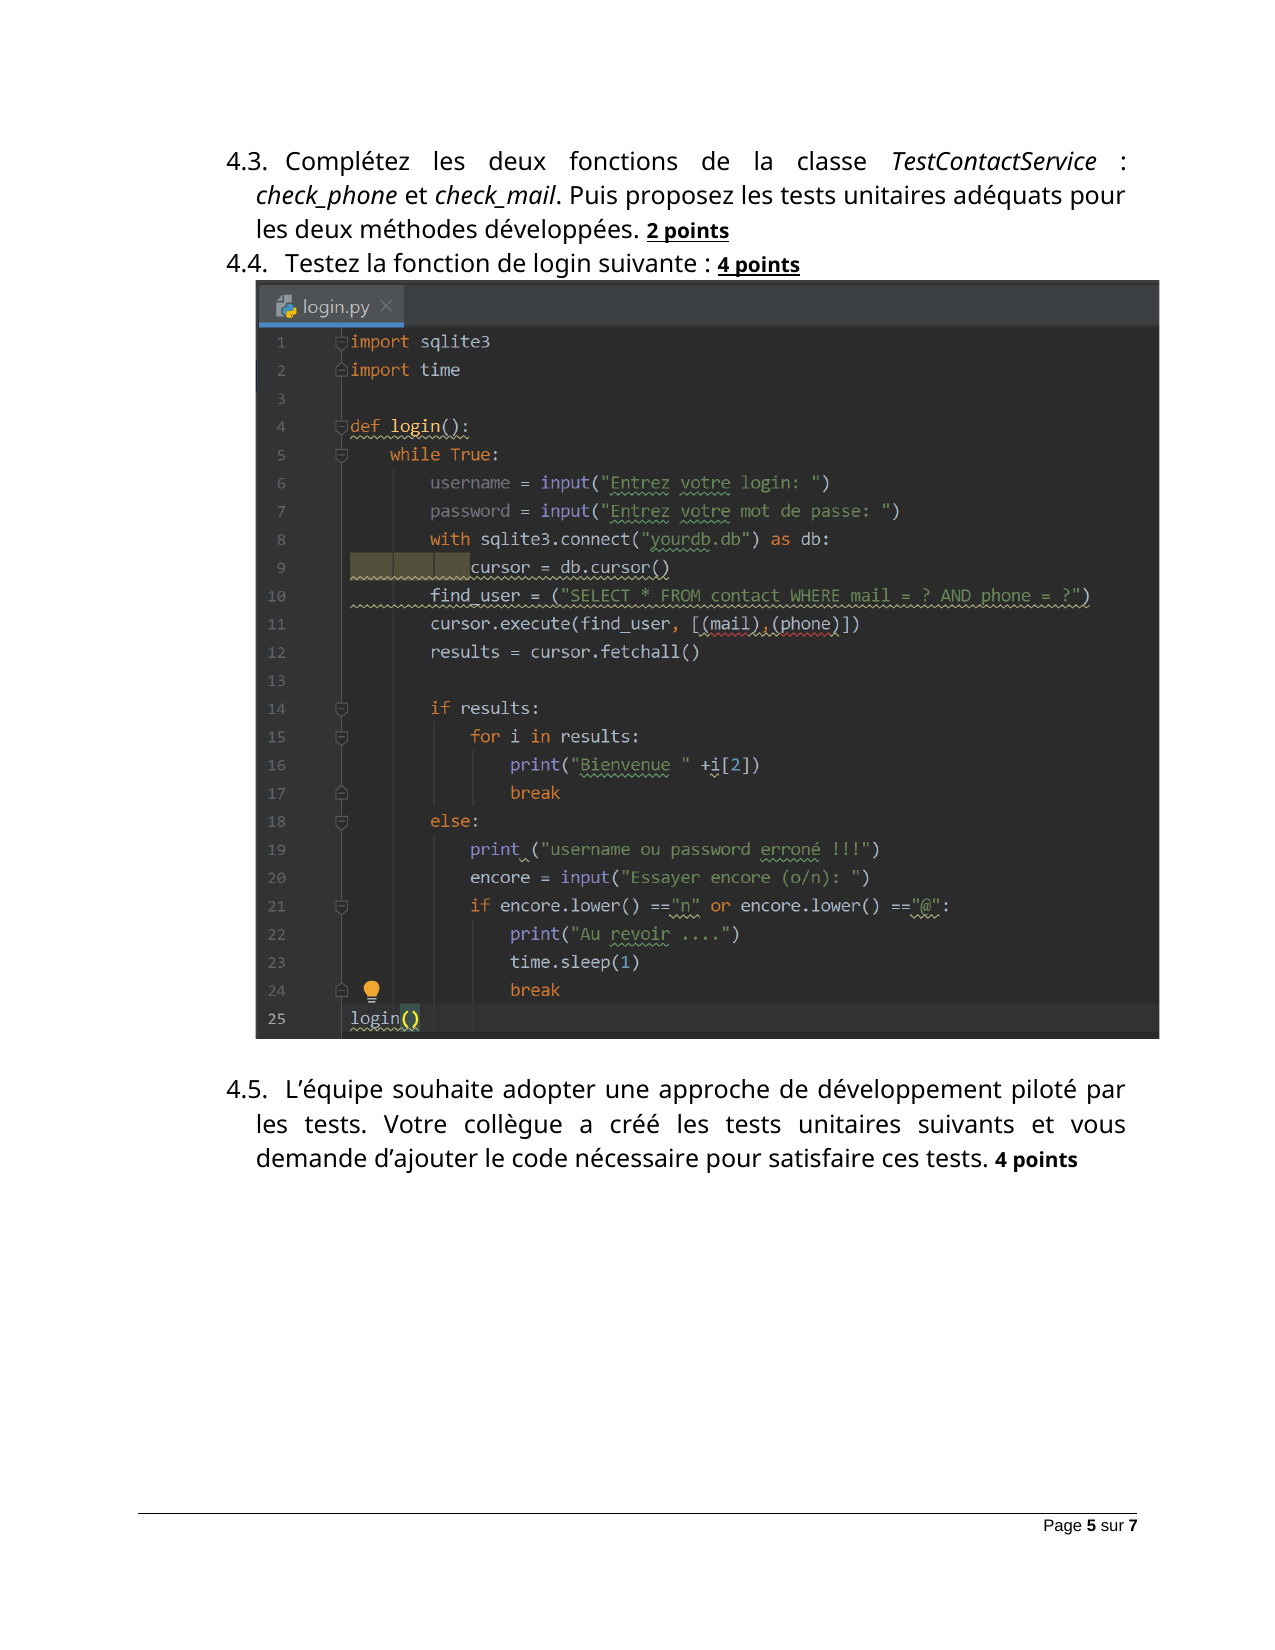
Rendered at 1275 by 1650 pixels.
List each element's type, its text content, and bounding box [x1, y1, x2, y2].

picture [255, 280, 1160, 1039]
list Testez la fonction de login suivante : 4 points [226, 246, 1127, 280]
list L’équipe souhaite adopter une approche de développement piloté par les tests. Votre collègue a créé les tests unitaires suivants et vous demande d’ajouter le code nécessaire pour satisfaire ces tests. 4 points [226, 1072, 1127, 1174]
list Complétez les deux fonctions de la classe TestContactService : check_phone et check_mail. Puis proposez les tests unitaires adéquats pour les deux méthodes développées. 2 points [226, 144, 1127, 246]
